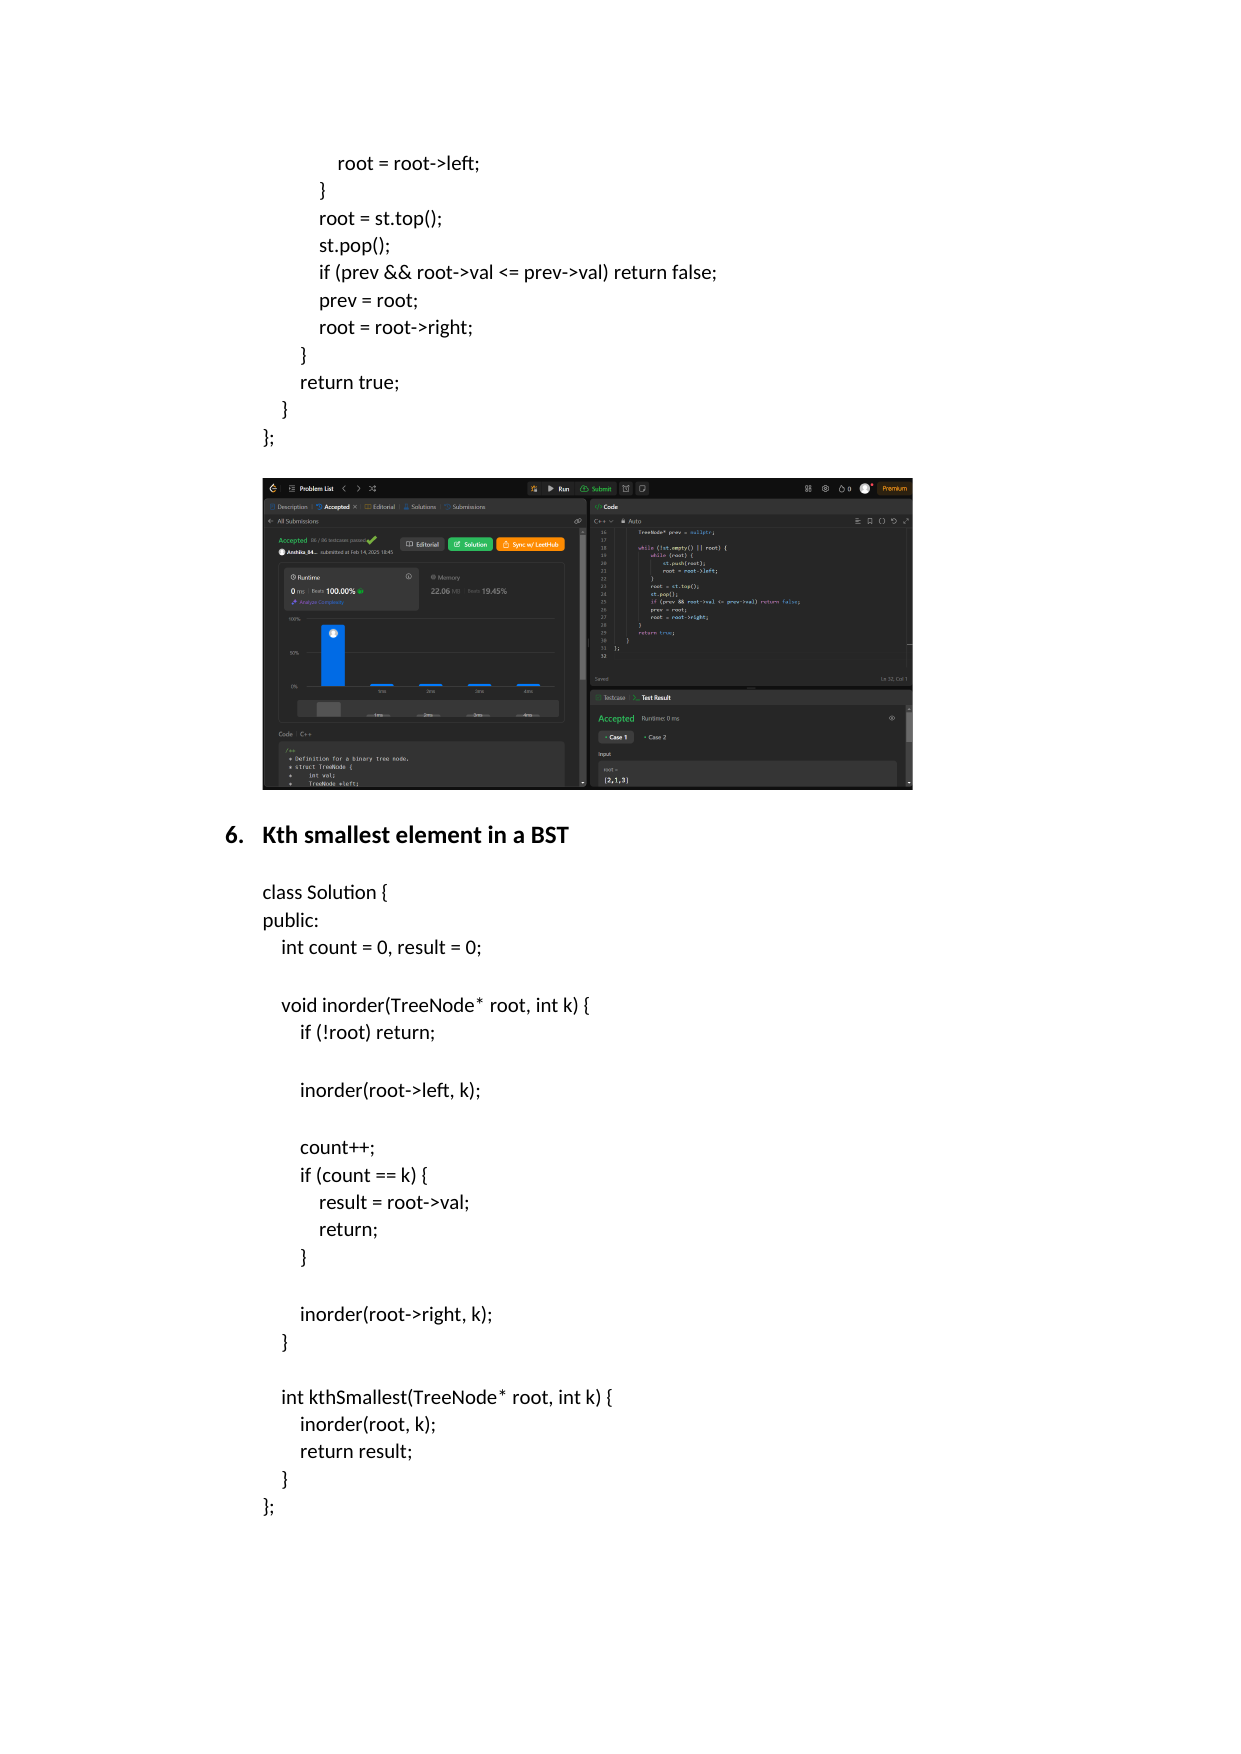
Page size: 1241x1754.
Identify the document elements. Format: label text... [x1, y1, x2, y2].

text public: [262, 907, 1090, 932]
text class Solution { [262, 879, 1090, 905]
text } [262, 177, 1090, 203]
text root = root->left; [262, 150, 1090, 175]
text int count = 0, result = 0; [262, 934, 1090, 960]
text void inorder(TreeNode* root, int k) { [262, 992, 1090, 1017]
list Kth smallest element in a BST [225, 819, 1090, 850]
text return true; [262, 369, 1090, 394]
text result = root->val; [262, 1189, 1090, 1215]
text count++; [262, 1134, 1090, 1160]
text root = root->right; [262, 314, 1090, 340]
text } [262, 342, 1090, 367]
text }; [262, 1493, 1090, 1519]
text if (!root) return; [262, 1019, 1090, 1045]
picture [262, 478, 913, 790]
text inorder(root->left, k); [262, 1077, 1090, 1102]
text if (count == k) { [262, 1162, 1090, 1187]
text st.pop(); [262, 232, 1090, 258]
text } [262, 397, 1090, 422]
text } [262, 1466, 1090, 1491]
text return result; [262, 1439, 1090, 1464]
text } [262, 1329, 1090, 1354]
text } [262, 1244, 1090, 1269]
text return; [262, 1217, 1090, 1242]
text int kthSmallest(TreeNode* root, int k) { [262, 1384, 1090, 1409]
text prev = root; [262, 287, 1090, 312]
text inorder(root->right, k); [262, 1302, 1090, 1327]
text }; [262, 424, 1090, 449]
text if (prev && root->val <= prev->val) return false; [262, 259, 1090, 285]
text inorder(root, k); [262, 1411, 1090, 1437]
text root = st.top(); [262, 205, 1090, 230]
